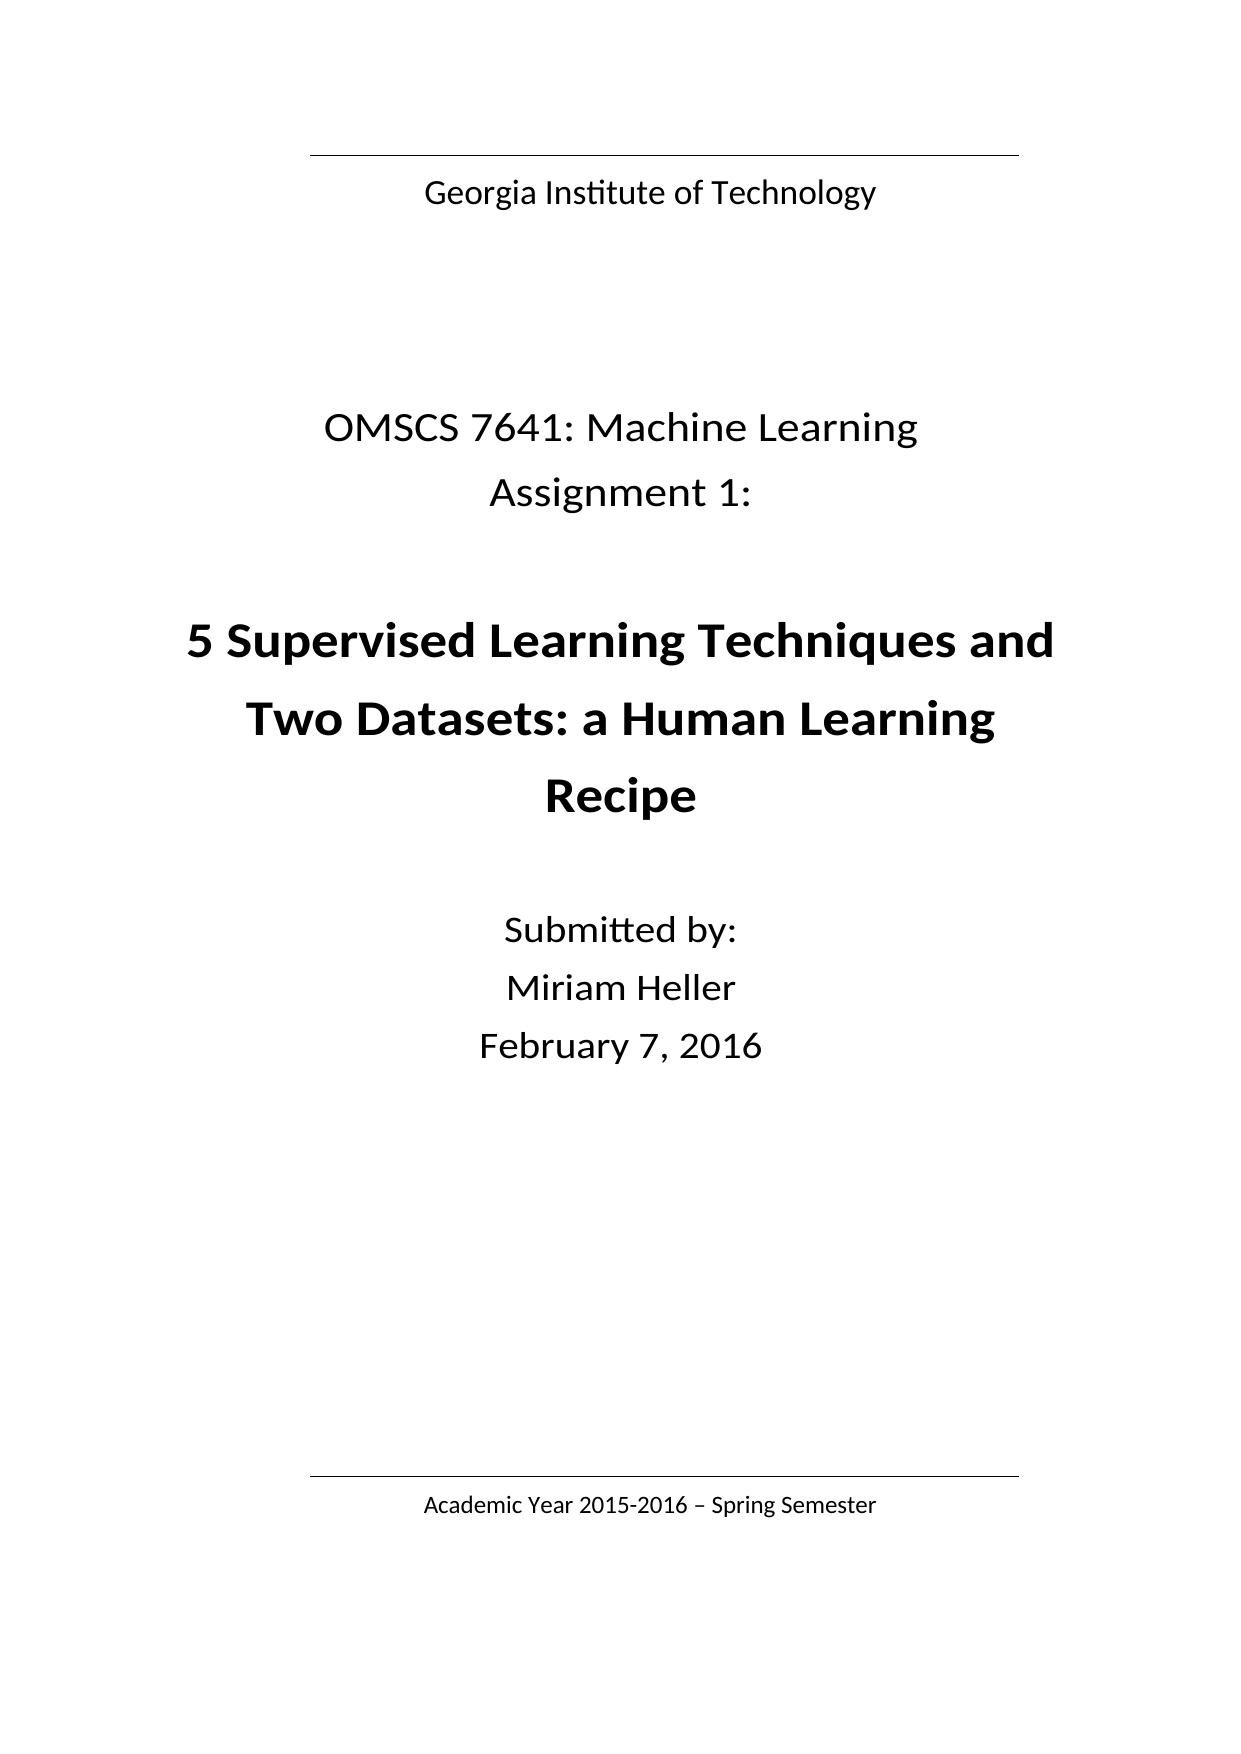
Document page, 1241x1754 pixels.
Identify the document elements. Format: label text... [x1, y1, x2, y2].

text Academic Year 2015-2016 – Spring Semester [175, 1489, 1126, 1520]
text 5 Supervised Learning Techniques and Two Datasets: a Human Learning Recipe [175, 609, 1067, 825]
text Assignment 1: [175, 466, 1067, 516]
text February 7, 2016 [175, 1022, 1067, 1068]
text Georgia Institute of Technology [175, 170, 1126, 213]
text OMSCS 7641: Machine Learning [175, 401, 1067, 452]
text Submitted by: [175, 906, 1067, 952]
text Miriam Heller [175, 964, 1067, 1010]
